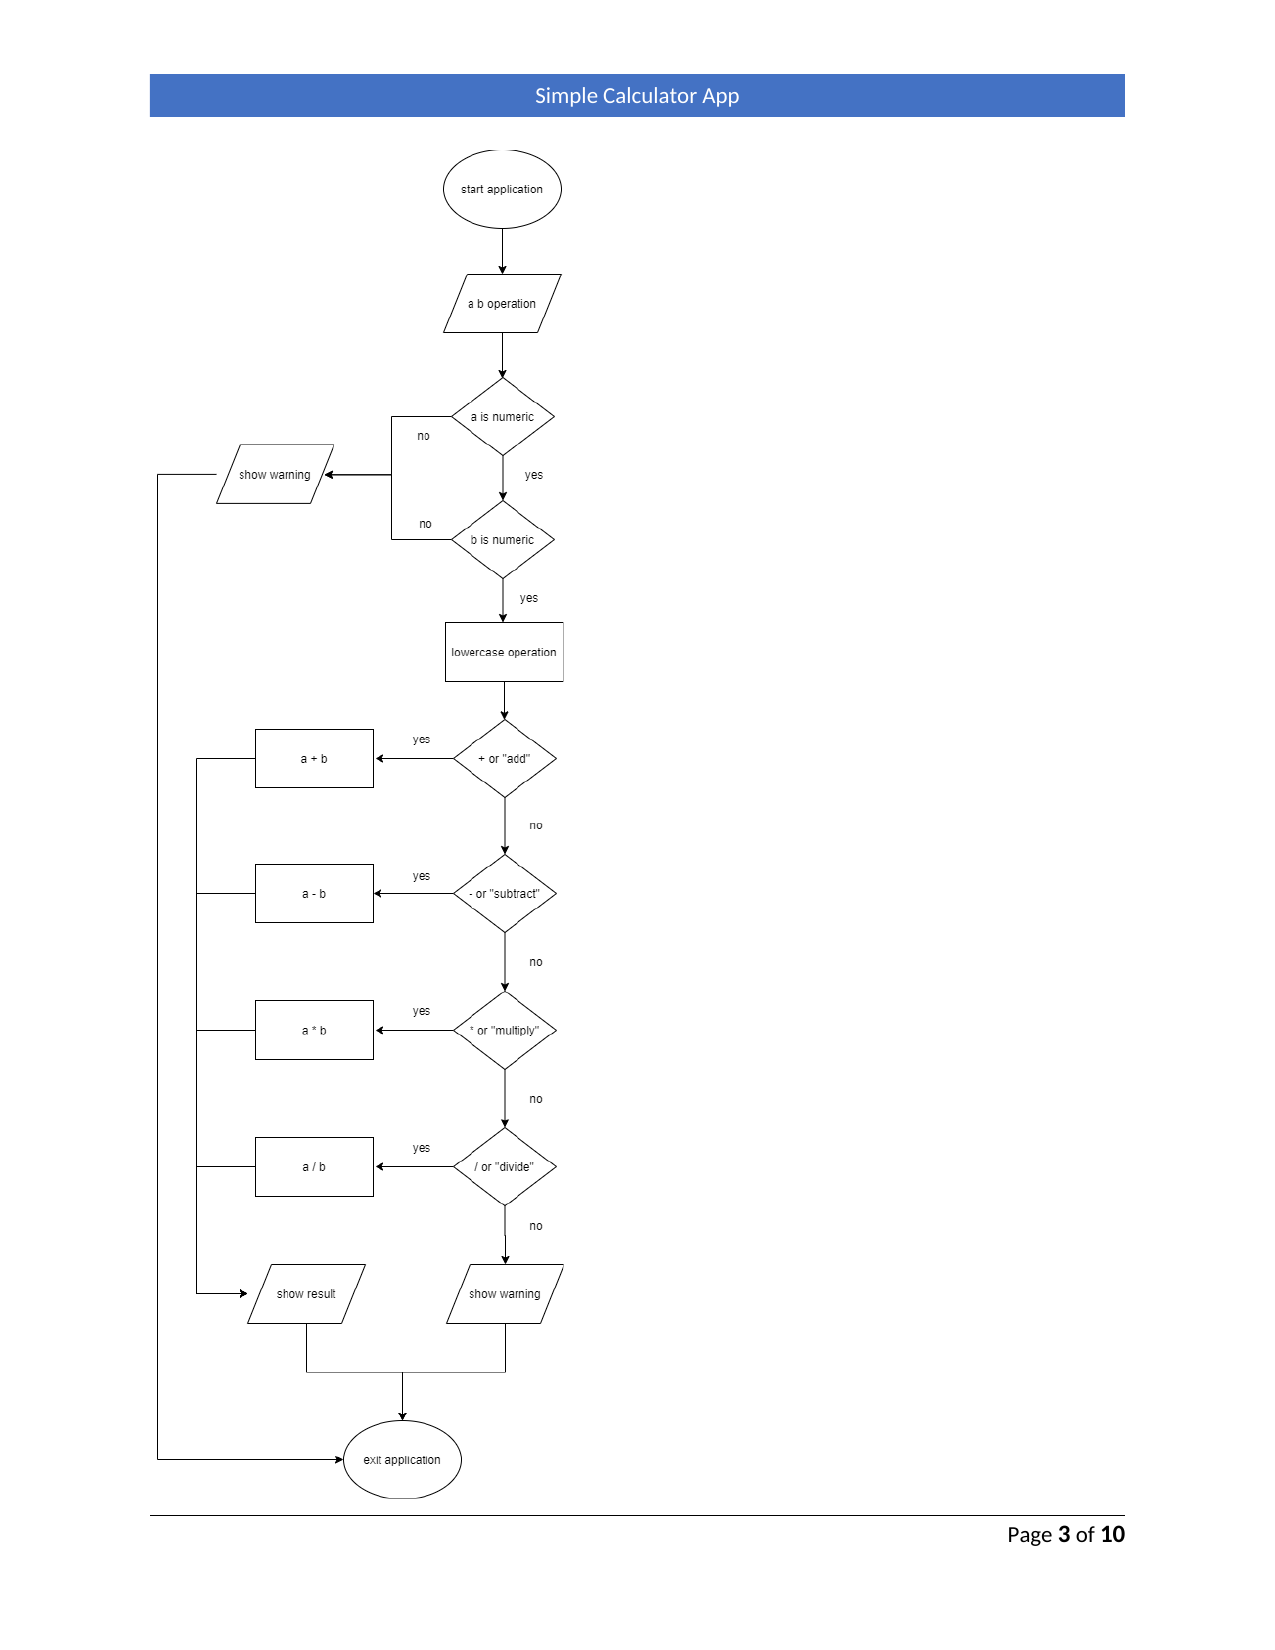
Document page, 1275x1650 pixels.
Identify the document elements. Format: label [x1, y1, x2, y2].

picture [150, 150, 564, 1499]
